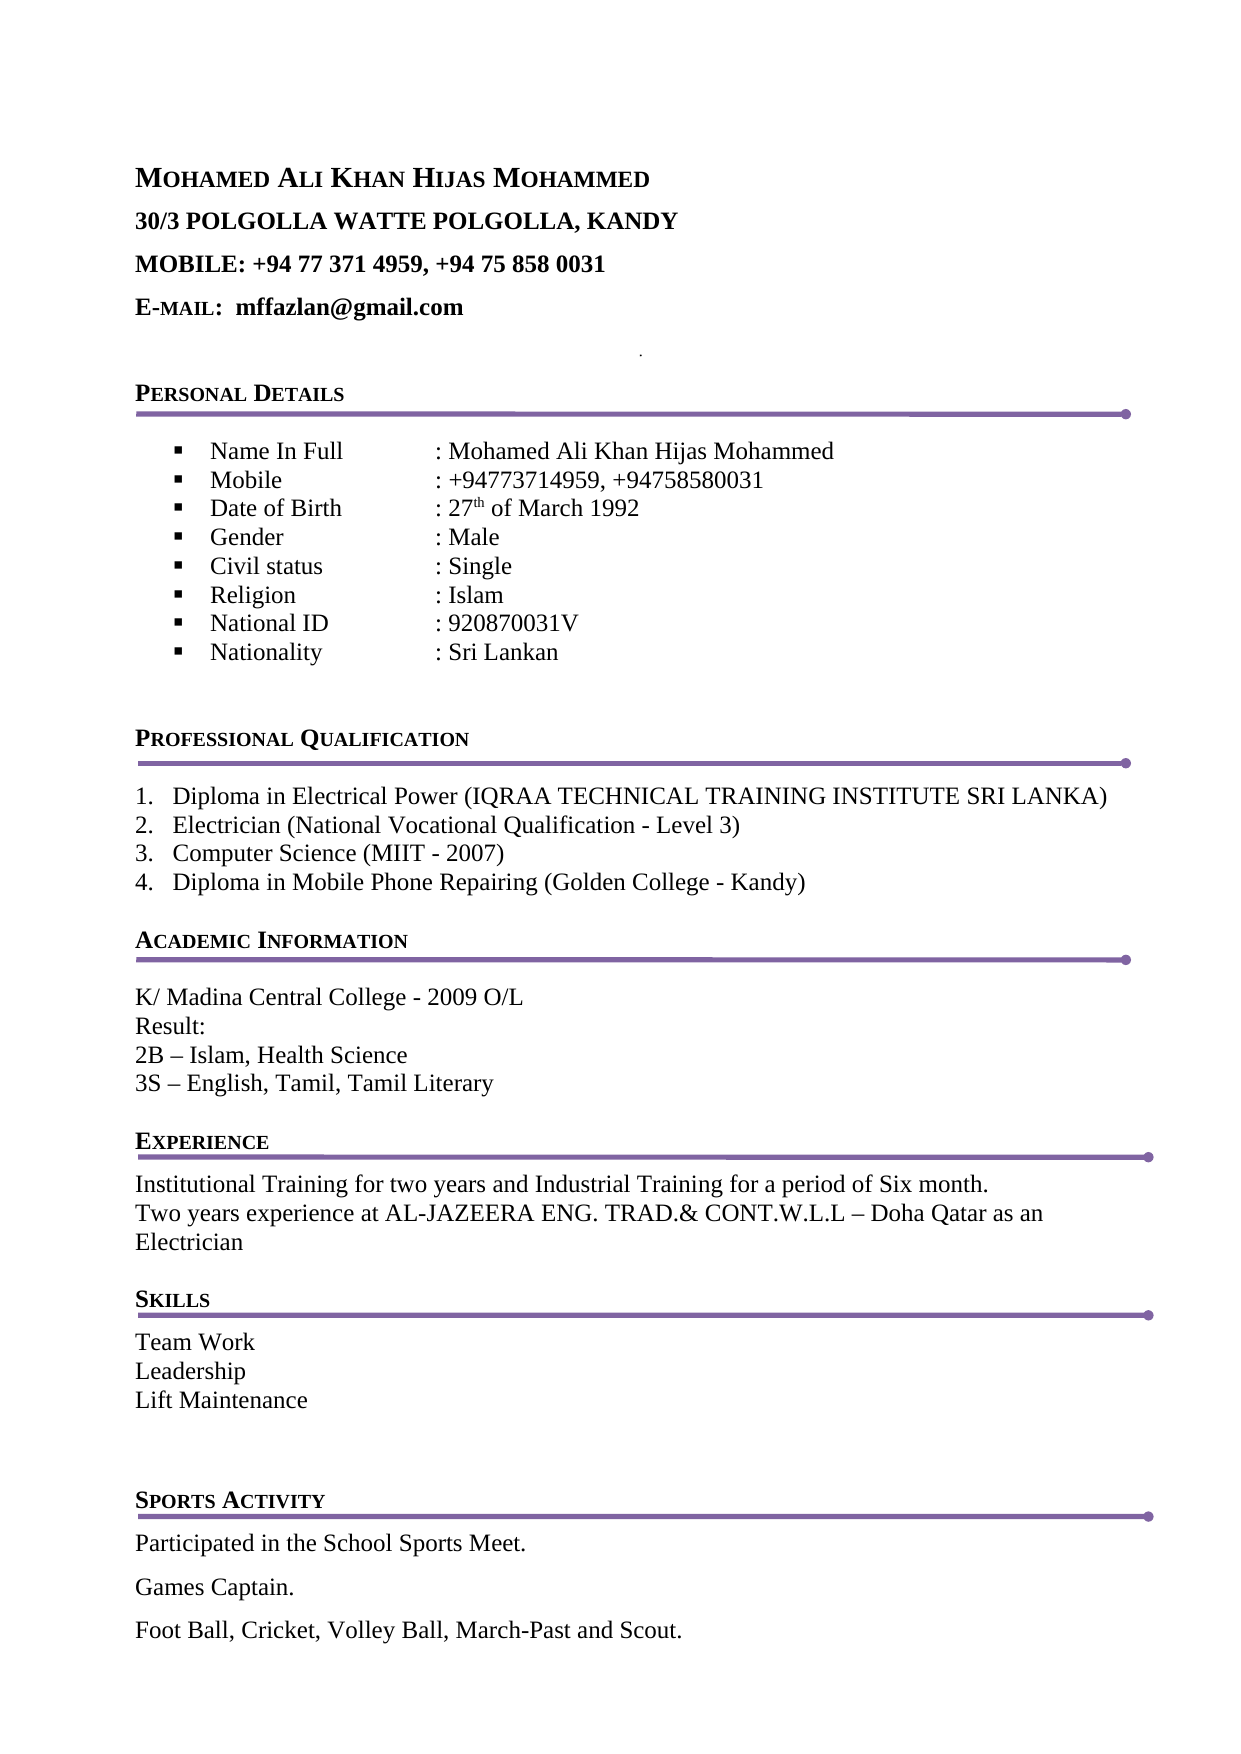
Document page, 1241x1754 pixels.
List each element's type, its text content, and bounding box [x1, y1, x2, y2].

text MOBILE: +94 77 371 4959, +94 75 858 0031 [135, 249, 1135, 278]
list Diploma in Mobile Phone Repairing (Golden College - Kandy) [135, 867, 1135, 896]
list Religion : Islam [172, 580, 1135, 608]
list Date of Birth : 27th of March 1992 [172, 493, 1135, 522]
text E-mail: mffazlan@gmail.com [135, 292, 1135, 321]
text 2B – Islam, Health Science [135, 1040, 1135, 1068]
text Skills [135, 1284, 1135, 1313]
text Two years experience at AL-JAZEERA ENG. TRAD.& CONT.W.L.L – Doha Qatar as an Electrician [135, 1198, 1135, 1255]
text Games Captain. [135, 1572, 1135, 1600]
text 3S – English, Tamil, Tamil Literary [135, 1068, 1135, 1097]
text Sports Activity [135, 1485, 1135, 1514]
text Foot Ball, Cricket, Volley Ball, March-Past and Scout. [135, 1615, 1135, 1643]
text Result: [135, 1011, 1135, 1040]
text Professional Qualification [135, 723, 1135, 752]
list National ID : 920870031V [172, 608, 1135, 637]
text Leadership [135, 1356, 1135, 1385]
text Academic Information [135, 925, 1135, 953]
text Experience [135, 1126, 1135, 1155]
list Electrician (National Vocational Qualification - Level 3) [135, 810, 1135, 838]
list Computer Science (MIIT - 2007) [135, 838, 1135, 867]
list Civil status : Single [172, 551, 1135, 580]
text 30/3 POLGOLLA WATTE POLGOLLA, KANDY [135, 206, 1135, 235]
text Participated in the School Sports Meet. [135, 1528, 1135, 1557]
list Mobile : +94773714959, +94758580031 [172, 465, 1135, 493]
text Personal Details [135, 378, 1135, 407]
subtitle Mohamed Ali Khan Hijas Mohammed [135, 160, 1135, 193]
text Institutional Training for two years and Industrial Training for a period of Six month. [135, 1169, 1135, 1198]
text Team Work [135, 1327, 1135, 1356]
list Diploma in Electrical Power (IQRAA TECHNICAL TRAINING INSTITUTE SRI LANKA) [135, 781, 1135, 810]
list Nationality : Sri Lankan [172, 637, 1135, 666]
text K/ Madina Central College - 2009 O/L [135, 982, 1135, 1011]
list Gender : Male [172, 522, 1135, 551]
text Lift Maintenance [135, 1385, 1135, 1413]
list Name In Full : Mohamed Ali Khan Hijas Mohammed [172, 436, 1135, 465]
